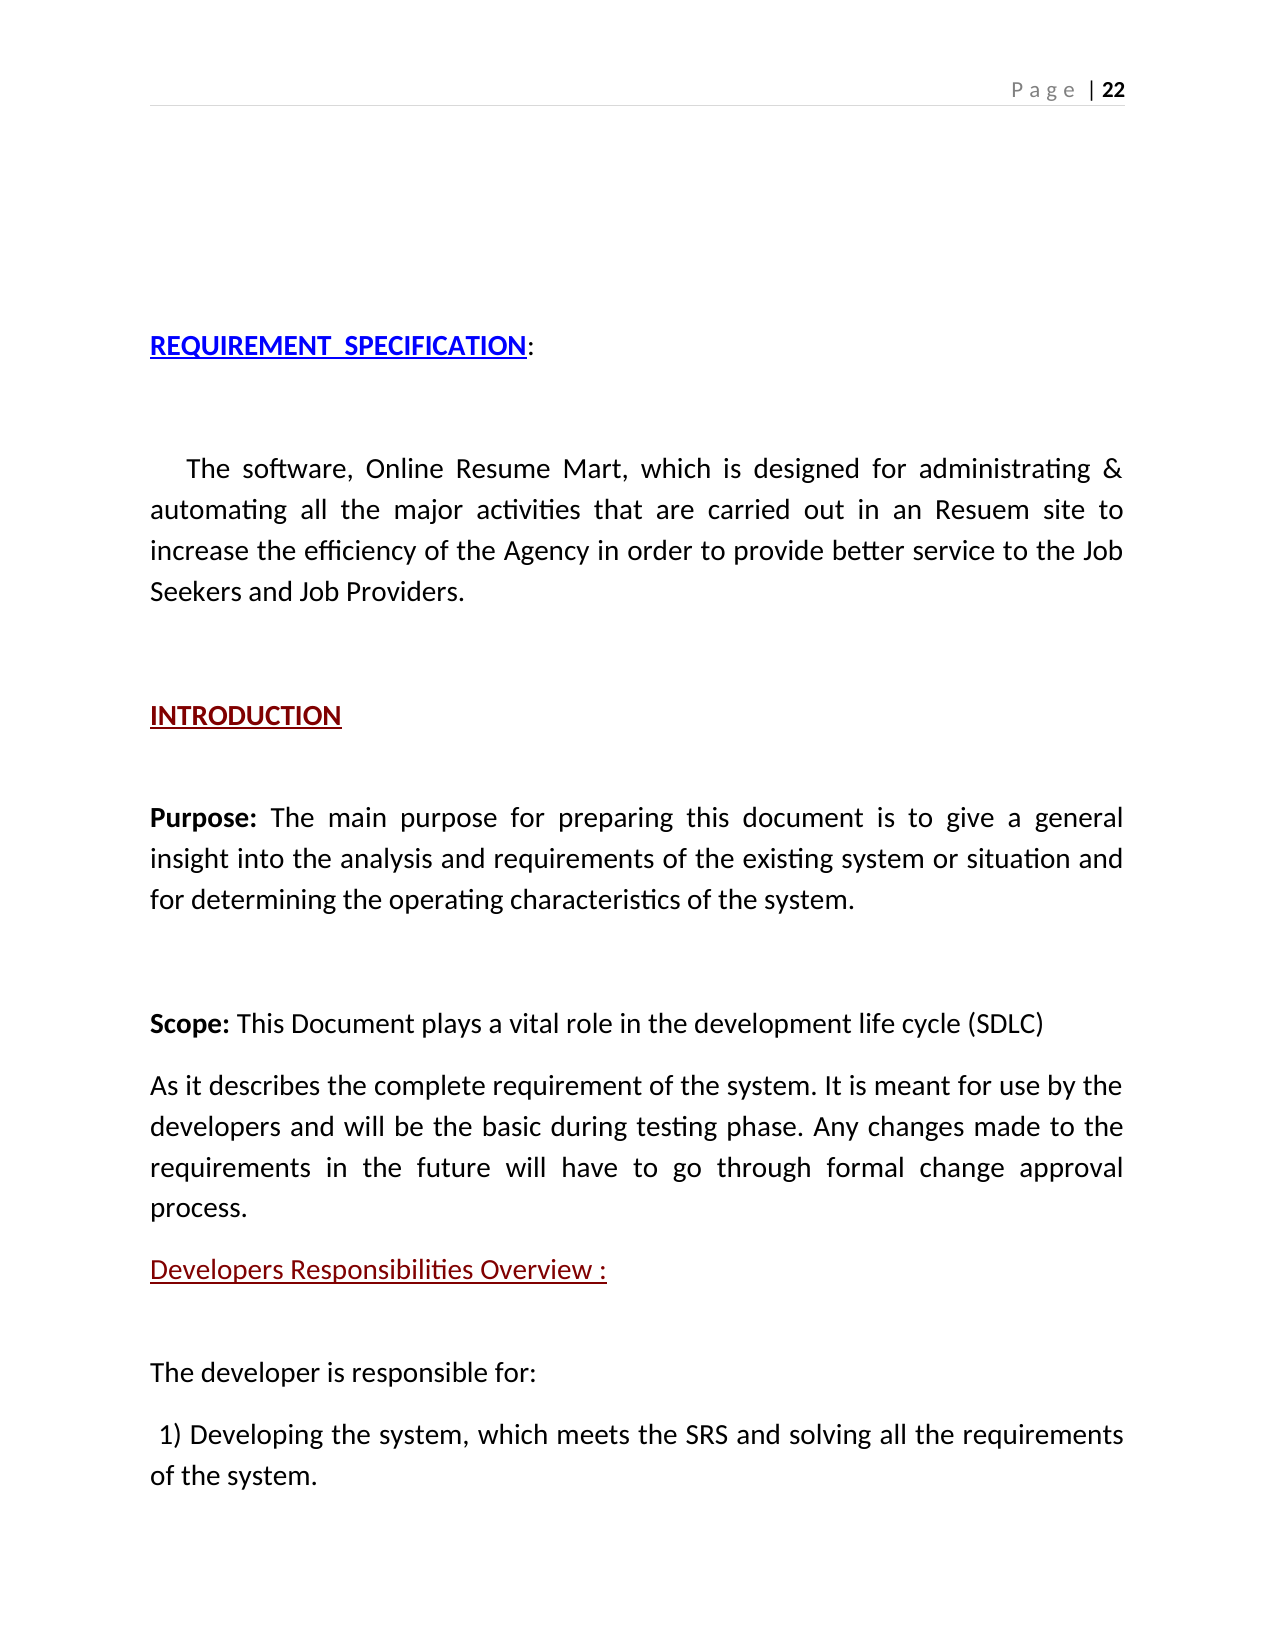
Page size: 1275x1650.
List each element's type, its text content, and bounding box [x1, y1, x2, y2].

subtitle Developers Responsibilities Overview : [150, 1251, 1125, 1287]
text The software, Online Resume Mart, which is designed for administrating & automating all the major activities that are carried out in an Resuem site to increase the efficiency of the Agency in order to provide better service to the Job Seekers and Job Providers. [150, 451, 1125, 609]
text REQUIREMENT SPECIFICATION: [150, 327, 1125, 363]
text 1) Developing the system, which meets the SRS and solving all the requirements of the system. [150, 1416, 1125, 1492]
text As it describes the complete requirement of the system. It is meant for use by the developers and will be the basic during testing phase. Any changes made to the requirements in the future will have to go through formal change approval process. [150, 1067, 1125, 1225]
text The developer is responsible for: [150, 1354, 1125, 1390]
text Scope: This Document plays a vital role in the development life cycle (SDLC) [150, 1005, 1125, 1041]
text Purpose: The main purpose for preparing this document is to give a general insight into the analysis and requirements of the existing system or situation and for determining the operating characteristics of the system. [150, 799, 1125, 917]
subtitle INTRODUCTION [150, 697, 1125, 732]
